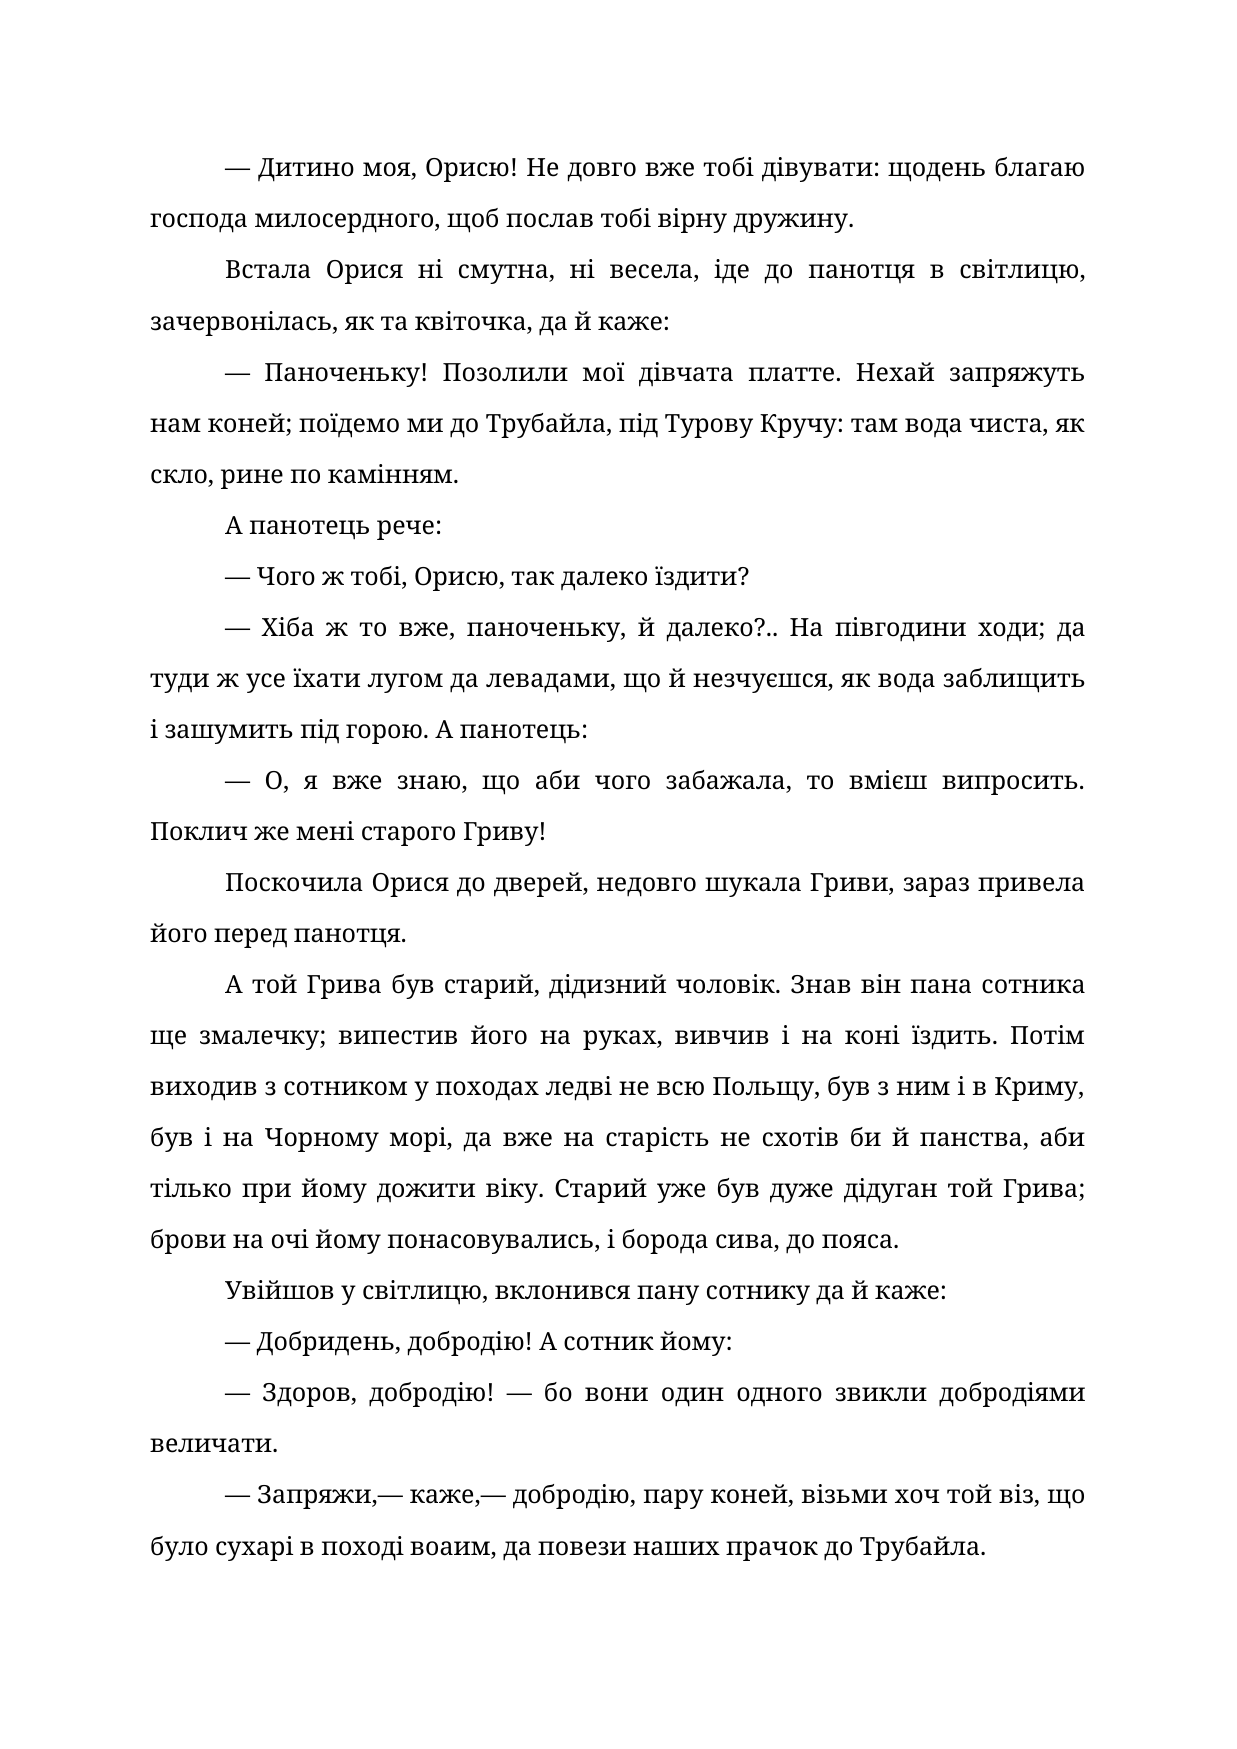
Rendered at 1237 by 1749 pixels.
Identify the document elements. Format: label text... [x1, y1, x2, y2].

text — Чого ж тобі, Орисю, так далеко їздити? [150, 558, 1086, 592]
text — Добридень, добродію! А сотник йому: [150, 1324, 1086, 1358]
text — Хіба ж то вже, паноченьку, й далеко?.. На півгодини ходи; да туди ж усе їхати лугом да левадами, що й незчуєшся, як вода заблищить і зашумить під горою. А панотець: [150, 609, 1086, 746]
text А той Грива був старий, дідизний чоловік. Знав він пана сотника ще змалечку; випестив його на руках, вивчив і на коні їздить. Потім виходив з сотником у походах ледві не всю Польщу, був з ним і в Криму, був і на Чорному морі, да вже на старість не схотів би й панства, аби тілько при йому дожити віку. Старий уже був дуже дідуган той Грива; брови на очі йому понасовувались, і борода сива, до пояса. [150, 967, 1086, 1256]
text — Здоров, добродію! — бо вони один одного звикли добродіями величати. [150, 1375, 1086, 1460]
text Увійшов у світлицю, вклонився пану сотнику да й каже: [150, 1273, 1086, 1307]
text Поскочила Орися до дверей, недовго шукала Гриви, зараз привела його перед панотця. [150, 864, 1086, 950]
text — Дитино моя, Орисю! Не довго вже тобі дівувати: щодень благаю господа милосердного, щоб послав тобі вірну дружину. [150, 150, 1086, 235]
text — Паноченьку! Позолили мої дівчата платте. Нехай запряжуть нам коней; поїдемо ми до Трубайла, під Турову Кручу: там вода чиста, як скло, рине по камінням. [150, 354, 1086, 490]
text — Запряжи,— каже,— добродію, пару коней, візьми хоч той віз, що було сухарі в поході воаим, да повези наших прачок до Трубайла. [150, 1477, 1086, 1562]
text — О, я вже знаю, що аби чого забажала, то вмієш випросить. Поклич же мені старого Гриву! [150, 762, 1086, 848]
text Встала Орися ні смутна, ні весела, іде до панотця в світлицю, зачервонілась, як та квіточка, да й каже: [150, 252, 1086, 337]
text А панотець рече: [150, 507, 1086, 541]
